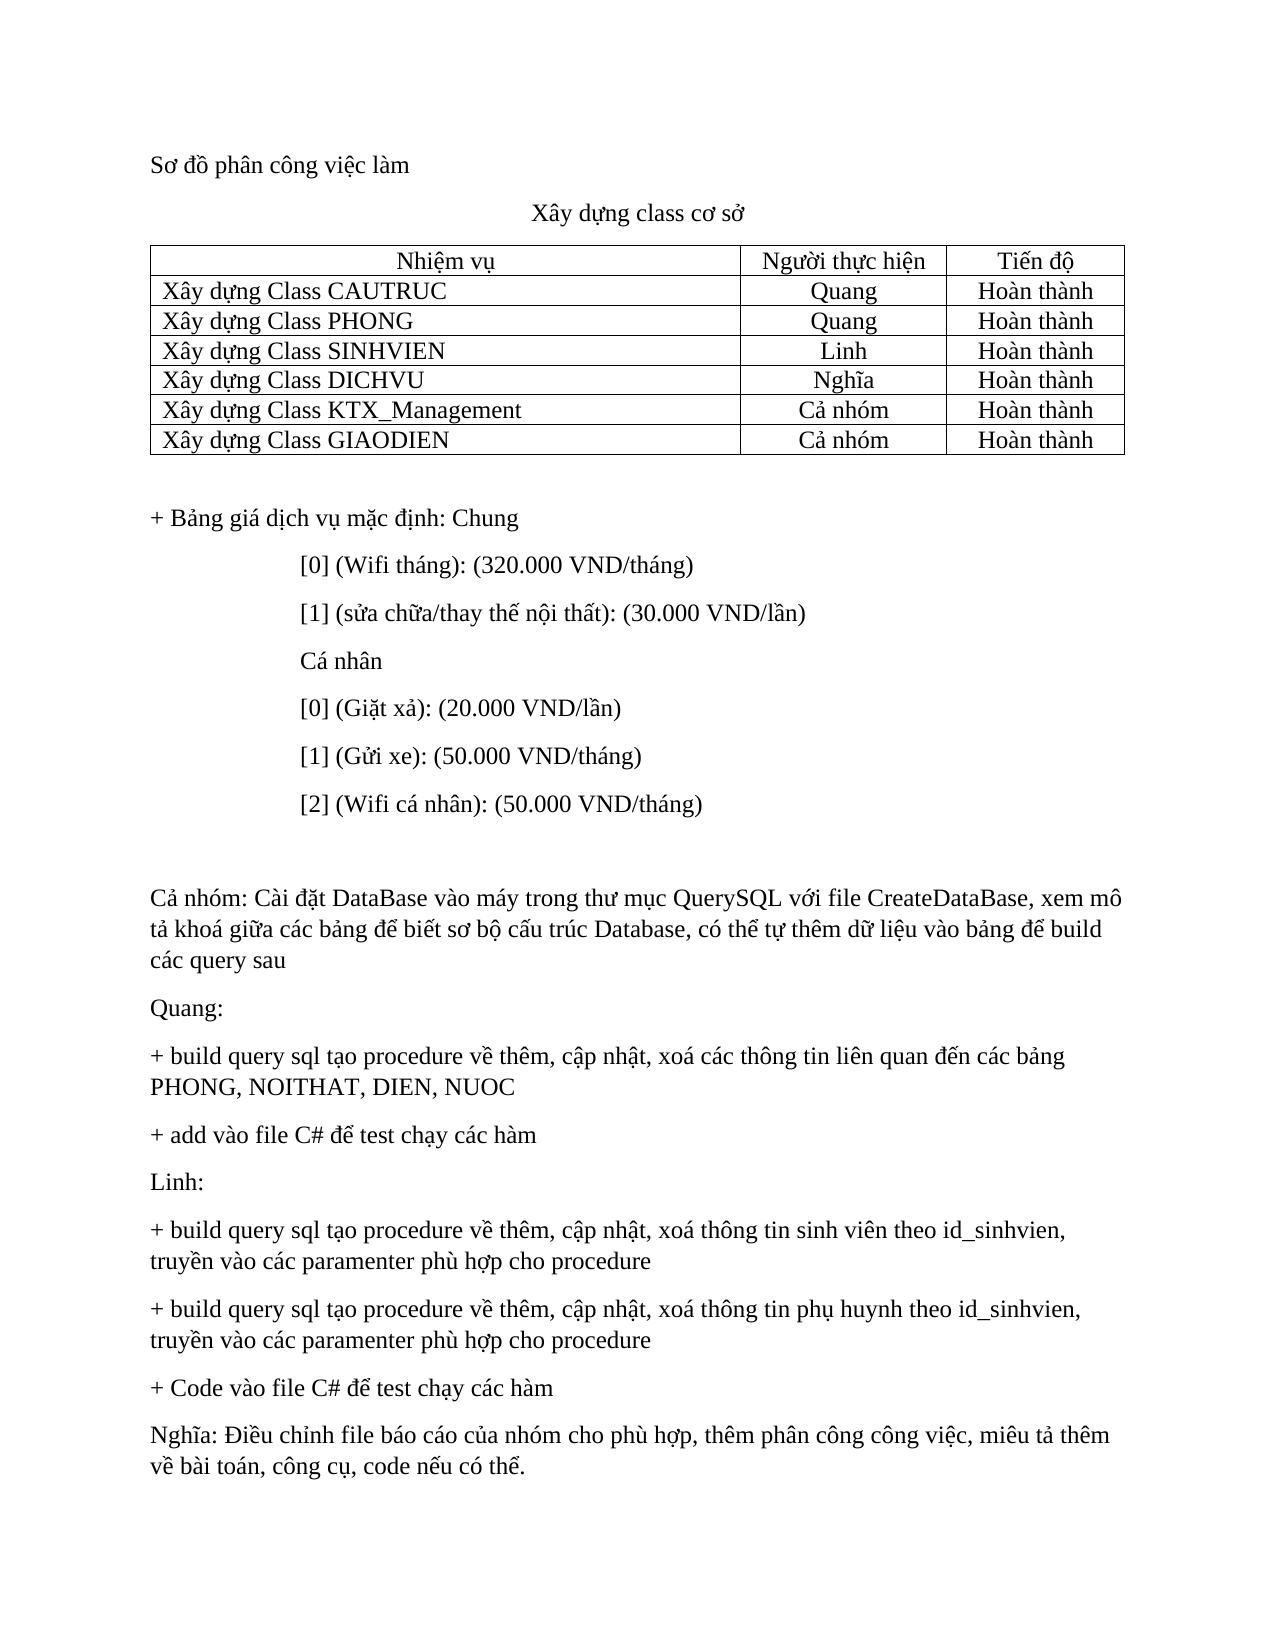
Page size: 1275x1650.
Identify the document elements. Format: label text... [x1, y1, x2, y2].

text + add vào file C# để test chạy các hàm [150, 1120, 1125, 1148]
table_header Nhiệm vụ [151, 246, 740, 275]
table_cell Xây dựng Class CAUTRUC [151, 276, 740, 305]
table_header Tiến độ [947, 246, 1124, 275]
table_cell Nghĩa [741, 366, 946, 394]
text Cả nhóm: Cài đặt DataBase vào máy trong thư mục QuerySQL với file CreateDataBase, xem mô tả khoá giữa các bảng để biết sơ bộ cấu trúc Database, có thể tự thêm dữ liệu vào bảng để build các query sau [150, 883, 1125, 974]
text Cá nhân [225, 646, 1125, 674]
text + build query sql tạo procedure về thêm, cập nhật, xoá thông tin phụ huynh theo id_sinhvien, truyền vào các paramenter phù hợp cho procedure [150, 1294, 1125, 1354]
text + Bảng giá dịch vụ mặc định: Chung [150, 503, 1125, 531]
table_cell Hoàn thành [947, 395, 1124, 424]
text [0] (Wifi tháng): (320.000 VND/tháng) [225, 550, 1125, 579]
table_cell Linh [741, 336, 946, 364]
table_cell Xây dựng Class PHONG [151, 306, 740, 335]
table_cell Xây dựng Class SINHVIEN [151, 336, 740, 364]
table_cell Xây dựng Class GIAODIEN [151, 425, 740, 454]
table_cell Xây dựng Class KTX_Management [151, 395, 740, 424]
table_cell Cả nhóm [741, 395, 946, 424]
table_cell Hoàn thành [947, 425, 1124, 454]
table_cell Xây dựng Class DICHVU [151, 366, 740, 394]
table_cell Cả nhóm [741, 425, 946, 454]
text Nghĩa: Điều chỉnh file báo cáo của nhóm cho phù hợp, thêm phân công công việc, miêu tả thêm về bài toán, công cụ, code nếu có thể. [150, 1420, 1125, 1480]
table_cell Quang [741, 276, 946, 305]
text + build query sql tạo procedure về thêm, cập nhật, xoá các thông tin liên quan đến các bảng PHONG, NOITHAT, DIEN, NUOC [150, 1041, 1125, 1101]
table_cell Hoàn thành [947, 366, 1124, 394]
text Linh: [150, 1167, 1125, 1196]
text Xây dựng class cơ sở [150, 198, 1125, 226]
text [2] (Wifi cá nhân): (50.000 VND/tháng) [150, 789, 1125, 818]
table_cell Quang [741, 306, 946, 335]
text [1] (Gửi xe): (50.000 VND/tháng) [150, 741, 1125, 770]
text [0] (Giặt xả): (20.000 VND/lần) [225, 693, 1125, 722]
table_cell Hoàn thành [947, 306, 1124, 335]
text Quang: [150, 993, 1125, 1022]
text [1] (sửa chữa/thay thế nội thất): (30.000 VND/lần) [150, 598, 1125, 627]
text + build query sql tạo procedure về thêm, cập nhật, xoá thông tin sinh viên theo id_sinhvien, truyền vào các paramenter phù hợp cho procedure [150, 1215, 1125, 1275]
table_cell Hoàn thành [947, 276, 1124, 305]
text Sơ đồ phân công việc làm [150, 150, 1125, 179]
table_header Người thực hiện [741, 246, 946, 275]
table_cell Hoàn thành [947, 336, 1124, 364]
text + Code vào file C# để test chạy các hàm [150, 1373, 1125, 1401]
